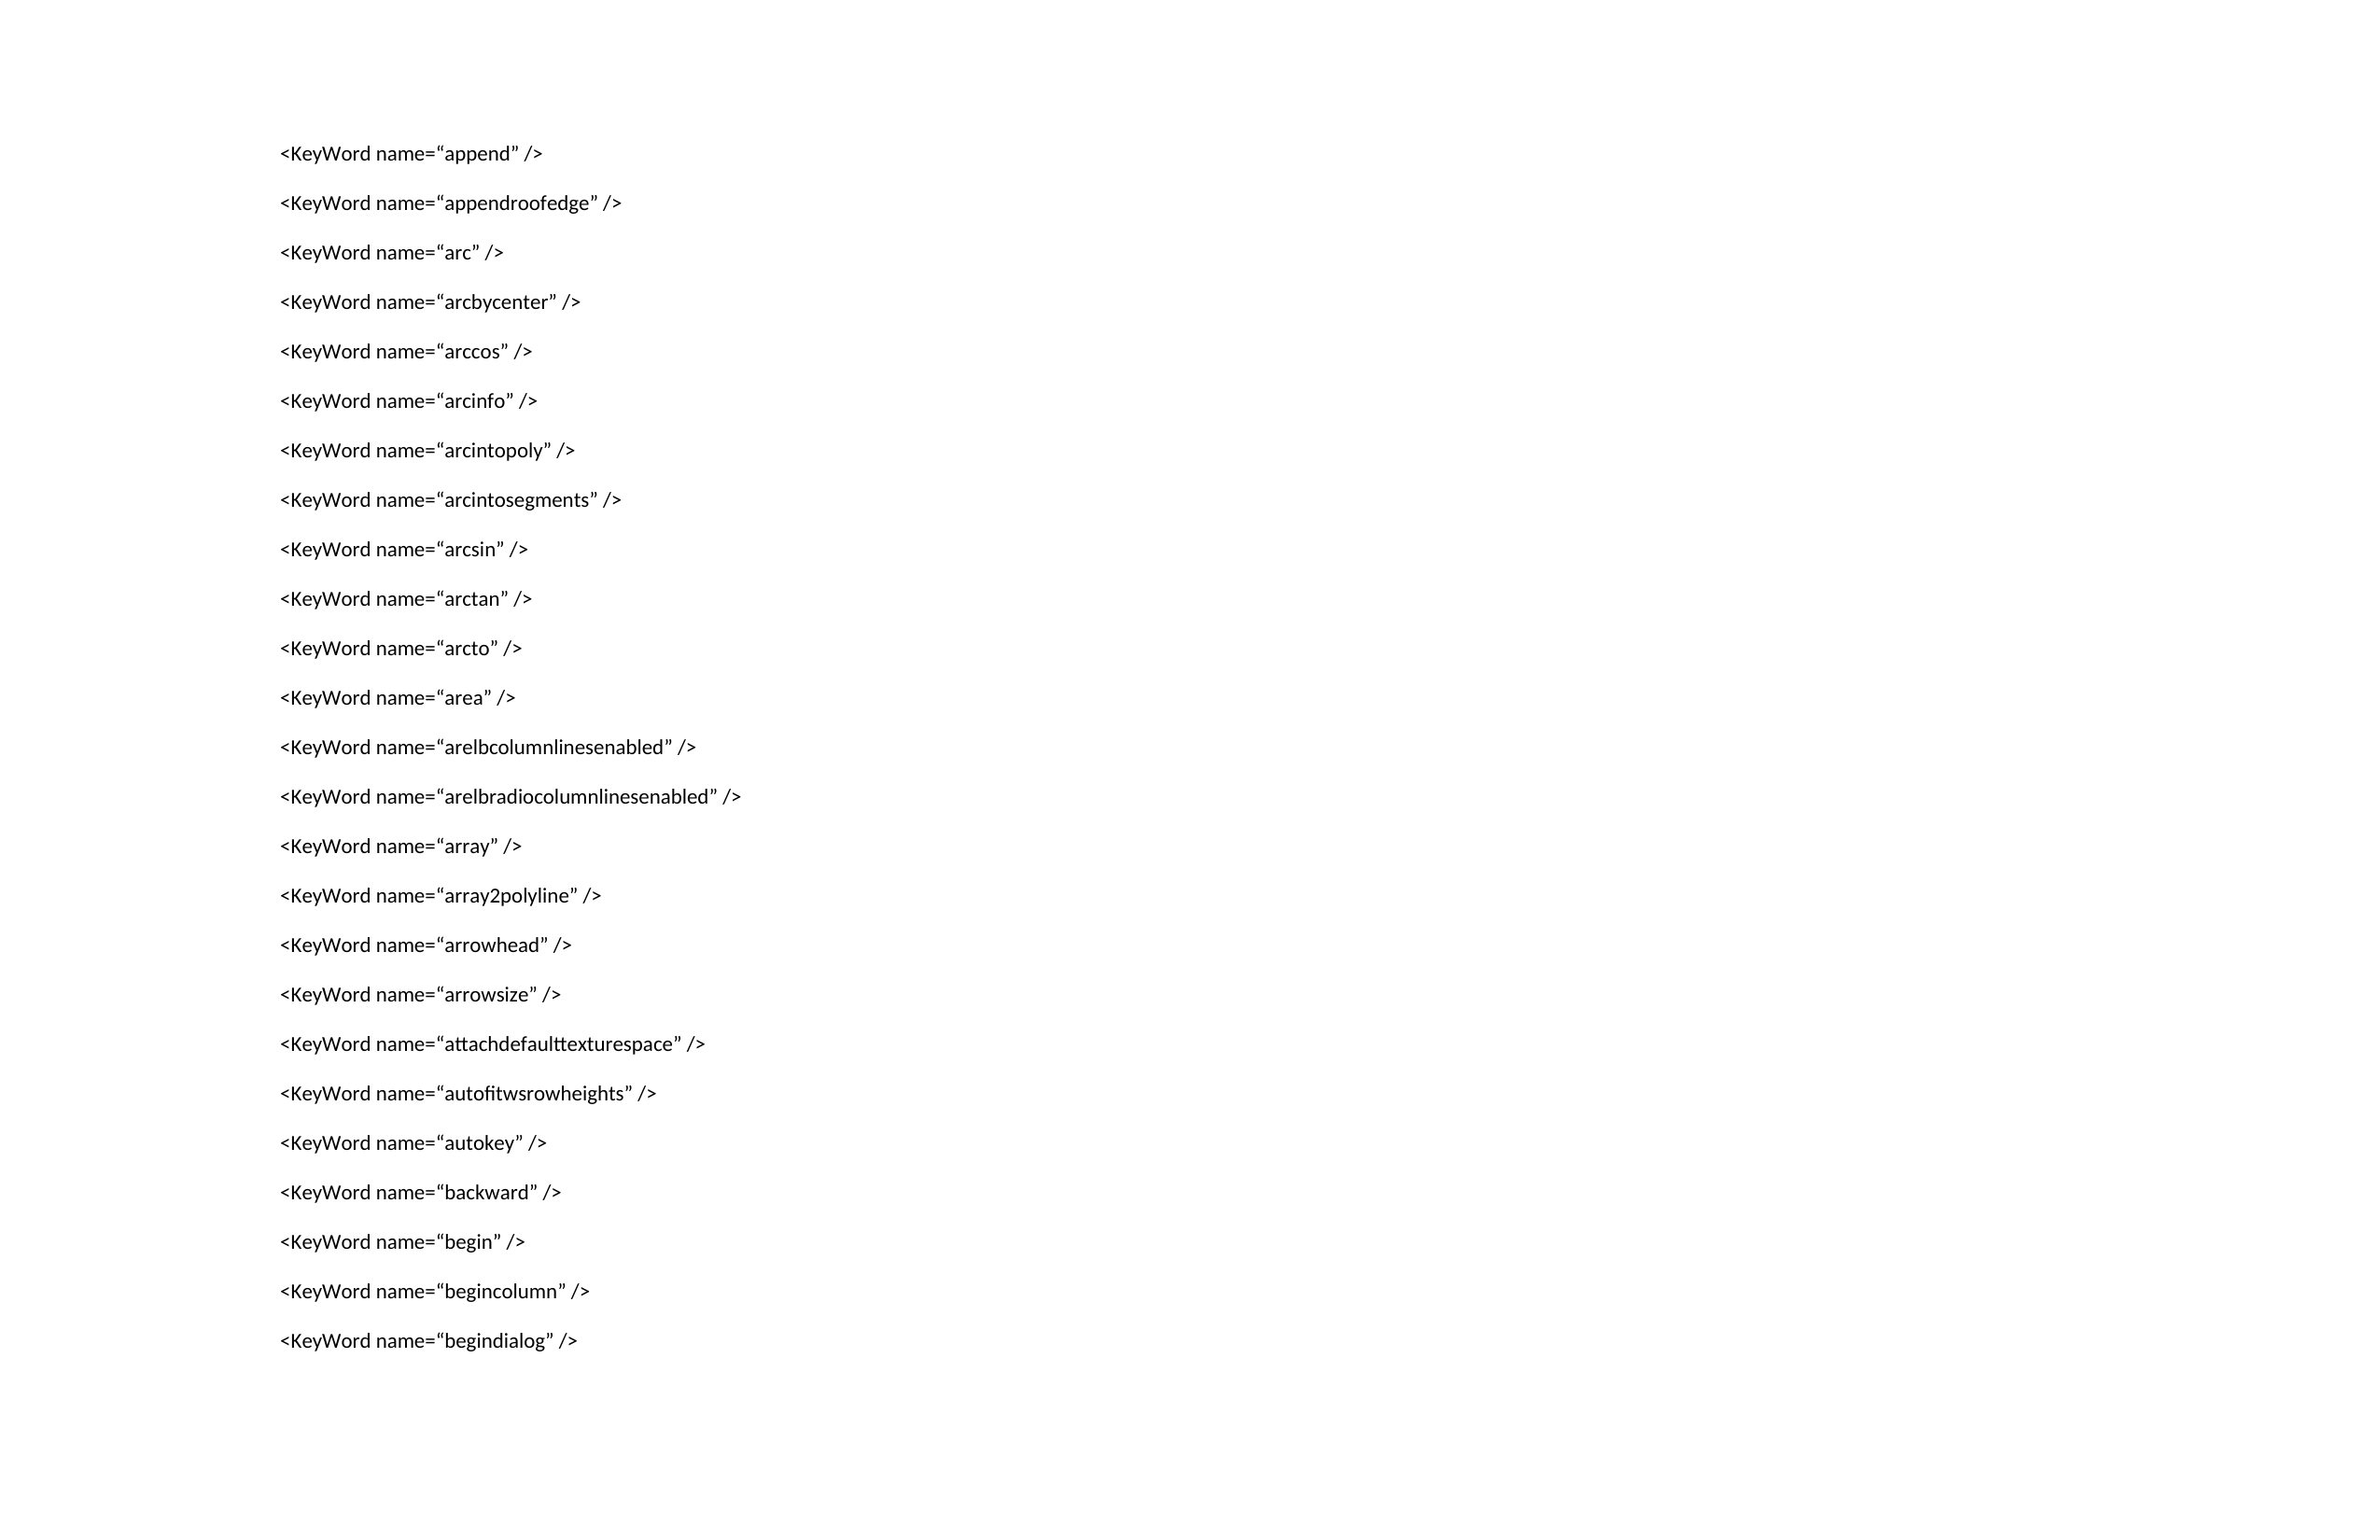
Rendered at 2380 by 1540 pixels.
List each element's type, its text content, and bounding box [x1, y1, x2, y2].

text <KeyWord name=“append” /> [140, 140, 2240, 166]
text <KeyWord name=“begindialog” /> [140, 1327, 2240, 1354]
text <KeyWord name=“arelbradiocolumnlinesenabled” /> [140, 783, 2240, 809]
text <KeyWord name=“arc” /> [140, 239, 2240, 265]
text <KeyWord name=“backward” /> [140, 1179, 2240, 1205]
text <KeyWord name=“arrowsize” /> [140, 981, 2240, 1007]
text <KeyWord name=“appendroofedge” /> [140, 189, 2240, 216]
text <KeyWord name=“begin” /> [140, 1228, 2240, 1254]
text <KeyWord name=“attachdefaulttexturespace” /> [140, 1030, 2240, 1057]
text <KeyWord name=“arcsin” /> [140, 536, 2240, 562]
text <KeyWord name=“array2polyline” /> [140, 882, 2240, 908]
text <KeyWord name=“arccos” /> [140, 338, 2240, 364]
text <KeyWord name=“array” /> [140, 833, 2240, 859]
text <KeyWord name=“autofitwsrowheights” /> [140, 1080, 2240, 1106]
text <KeyWord name=“begincolumn” /> [140, 1278, 2240, 1304]
text <KeyWord name=“arcintosegments” /> [140, 486, 2240, 512]
text <KeyWord name=“arcbycenter” /> [140, 288, 2240, 315]
text <KeyWord name=“autokey” /> [140, 1129, 2240, 1155]
text <KeyWord name=“arcto” /> [140, 635, 2240, 661]
text <KeyWord name=“area” /> [140, 684, 2240, 710]
text <KeyWord name=“arrowhead” /> [140, 931, 2240, 958]
text <KeyWord name=“arcinfo” /> [140, 387, 2240, 413]
text <KeyWord name=“arctan” /> [140, 585, 2240, 611]
text <KeyWord name=“arelbcolumnlinesenabled” /> [140, 734, 2240, 760]
text <KeyWord name=“arcintopoly” /> [140, 437, 2240, 463]
